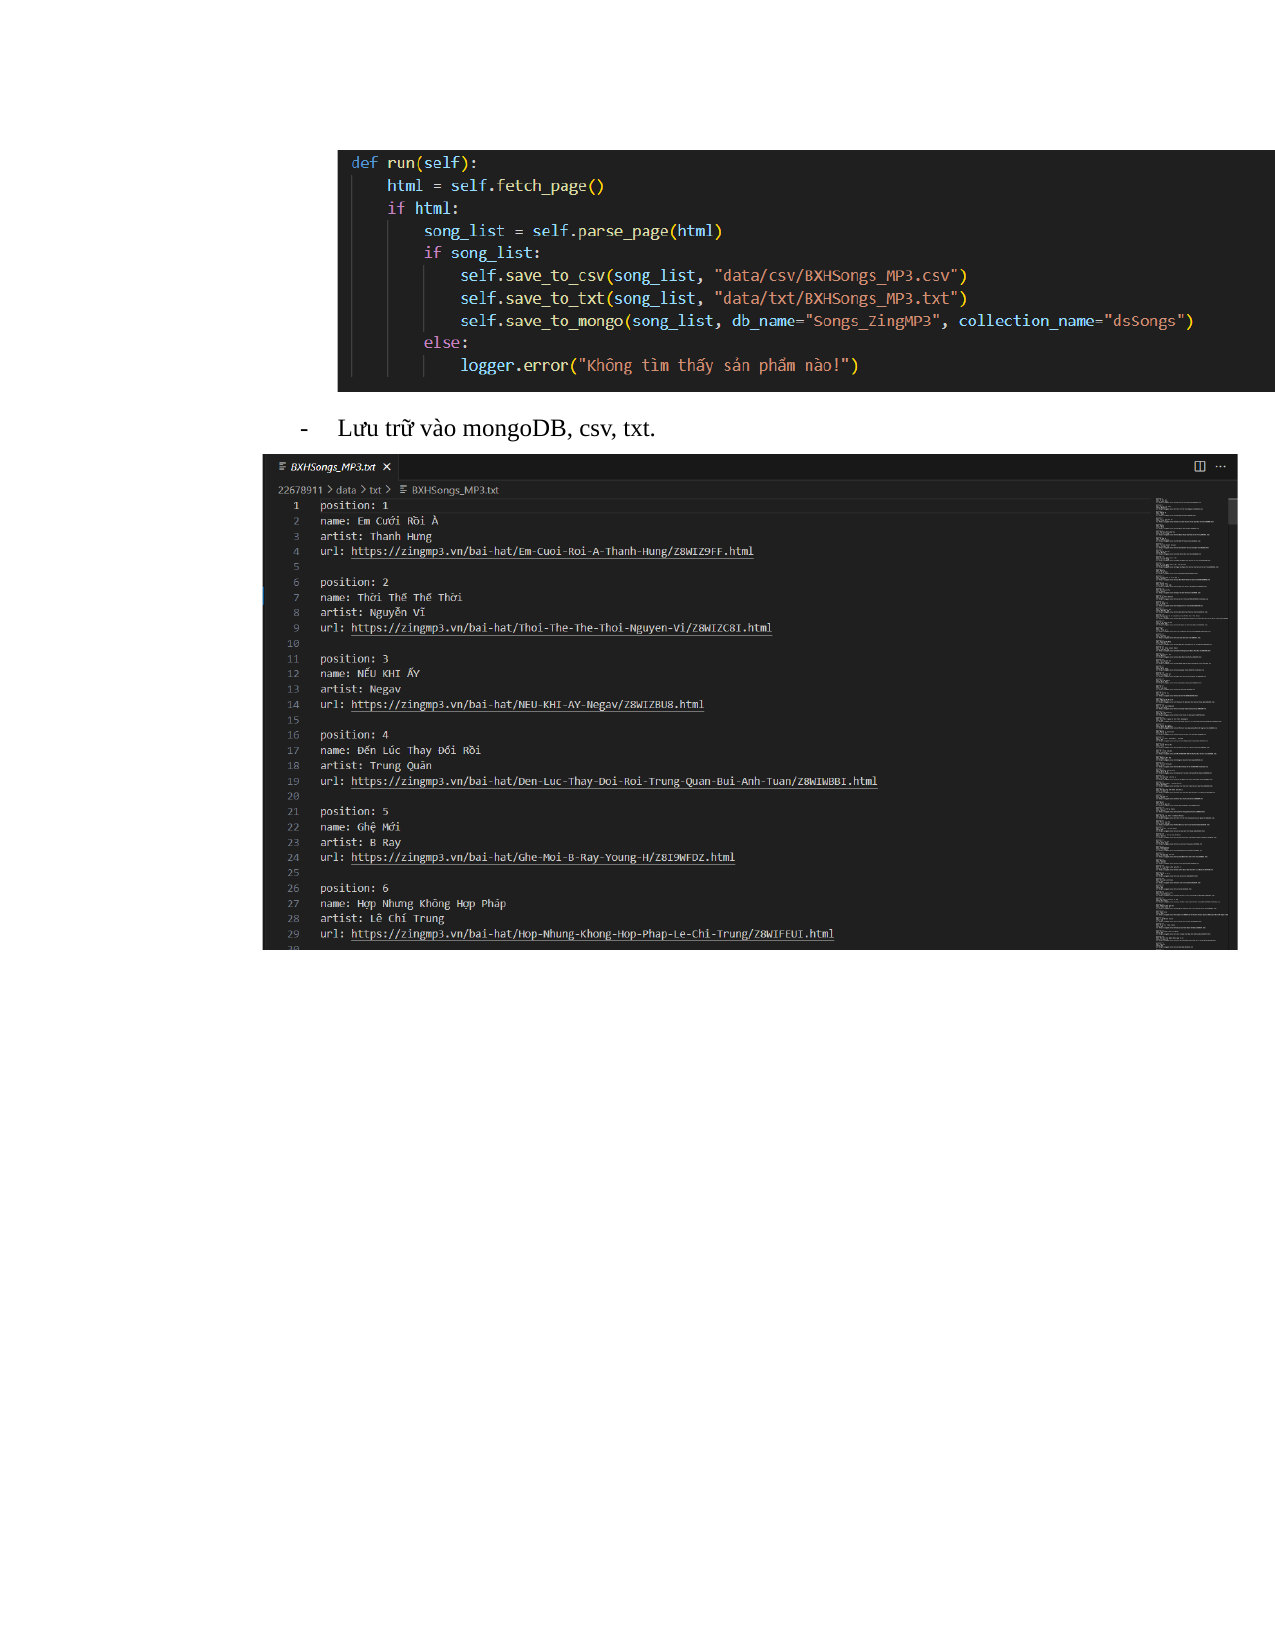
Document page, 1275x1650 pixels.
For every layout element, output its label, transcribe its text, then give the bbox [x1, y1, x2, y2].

picture [262, 454, 1238, 950]
picture [337, 150, 1275, 392]
subtitle Lưu trữ vào mongoDB, csv, txt. [300, 413, 1125, 442]
